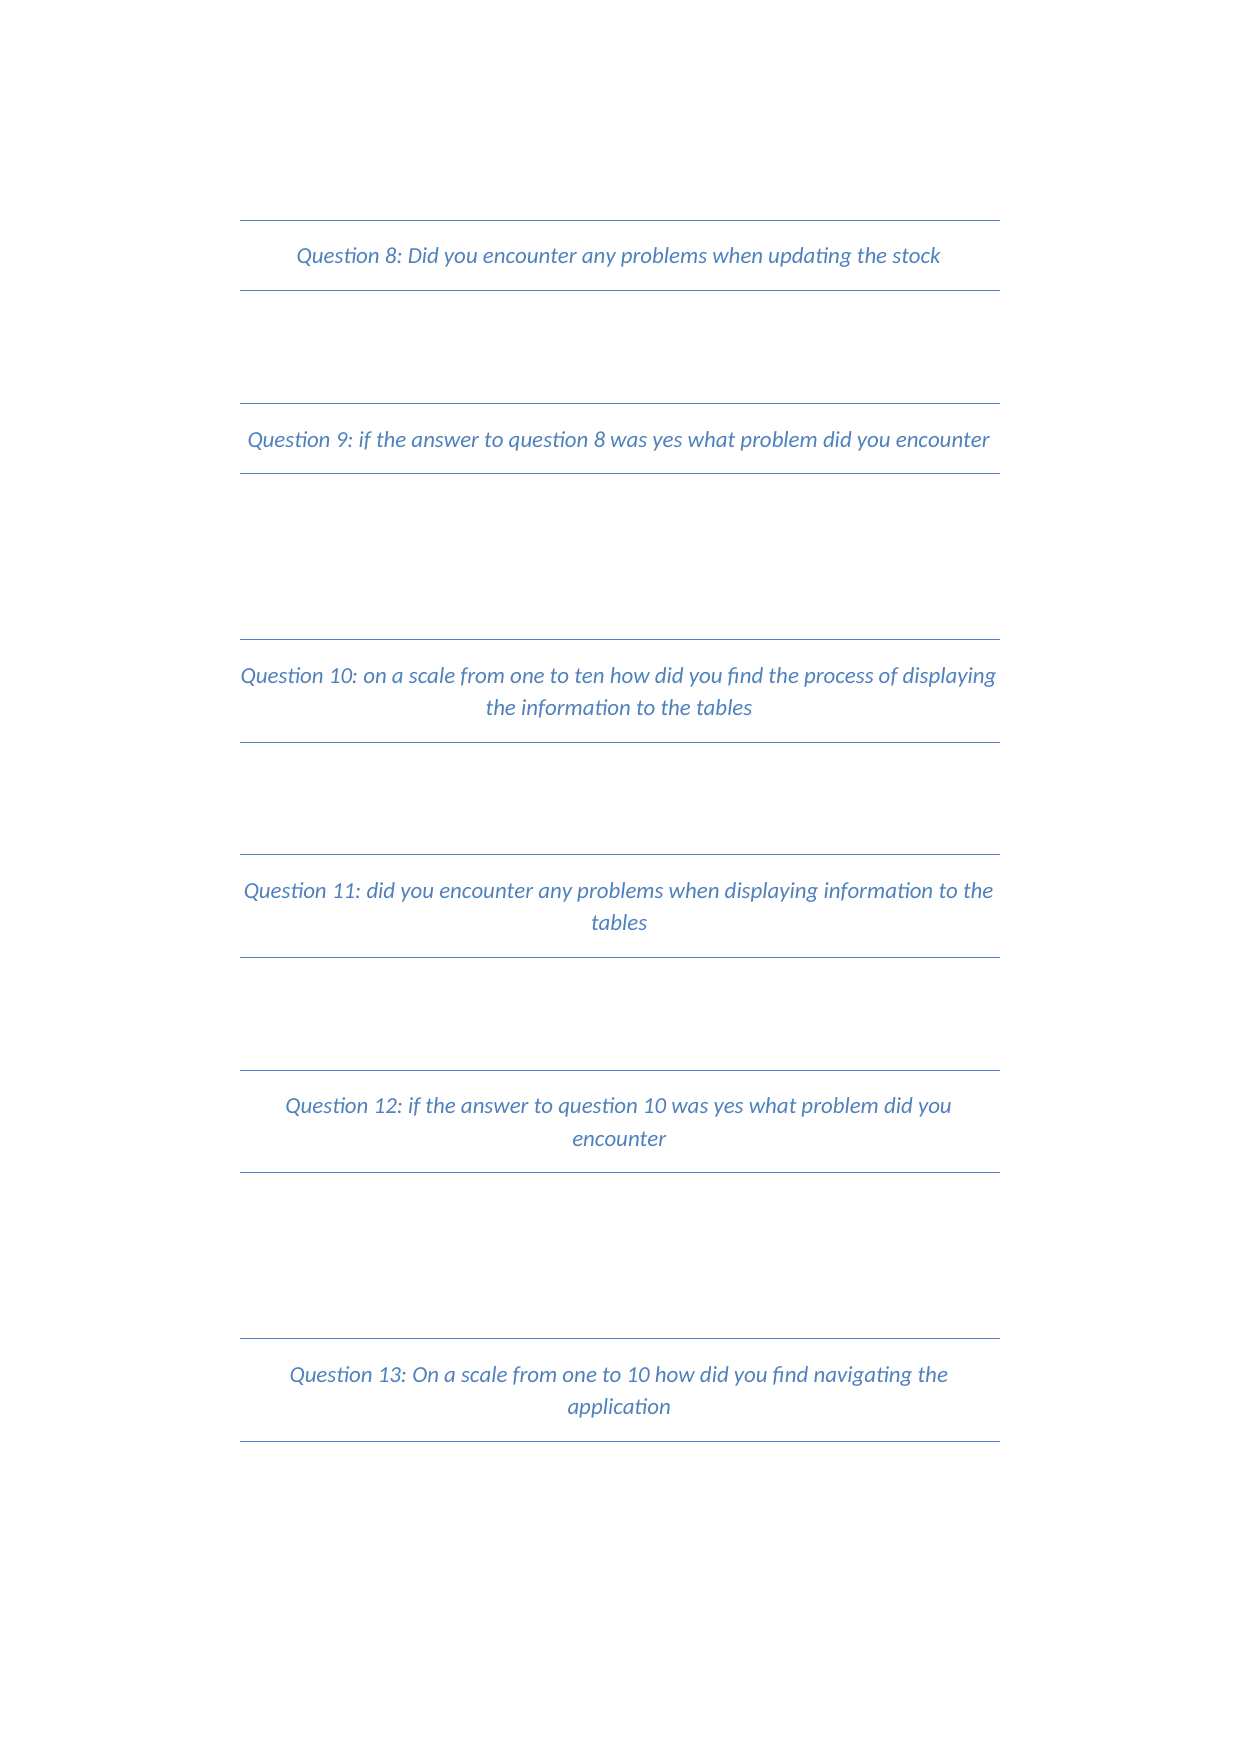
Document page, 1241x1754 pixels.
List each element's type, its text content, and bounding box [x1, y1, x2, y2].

text Question 13: On a scale from one to 10 how did you find navigating the application [240, 1339, 1000, 1441]
text Question 9: if the answer to question 8 was yes what problem did you encounter [240, 404, 1000, 473]
text Question 12: if the answer to question 10 was yes what problem did you encounter [240, 1071, 1000, 1172]
text Question 11: did you encounter any problems when displaying information to the tables [240, 855, 1000, 957]
text Question 10: on a scale from one to ten how did you find the process of displaying the information to the tables [240, 640, 1000, 742]
text Question 8: Did you encounter any problems when updating the stock [240, 221, 1000, 290]
